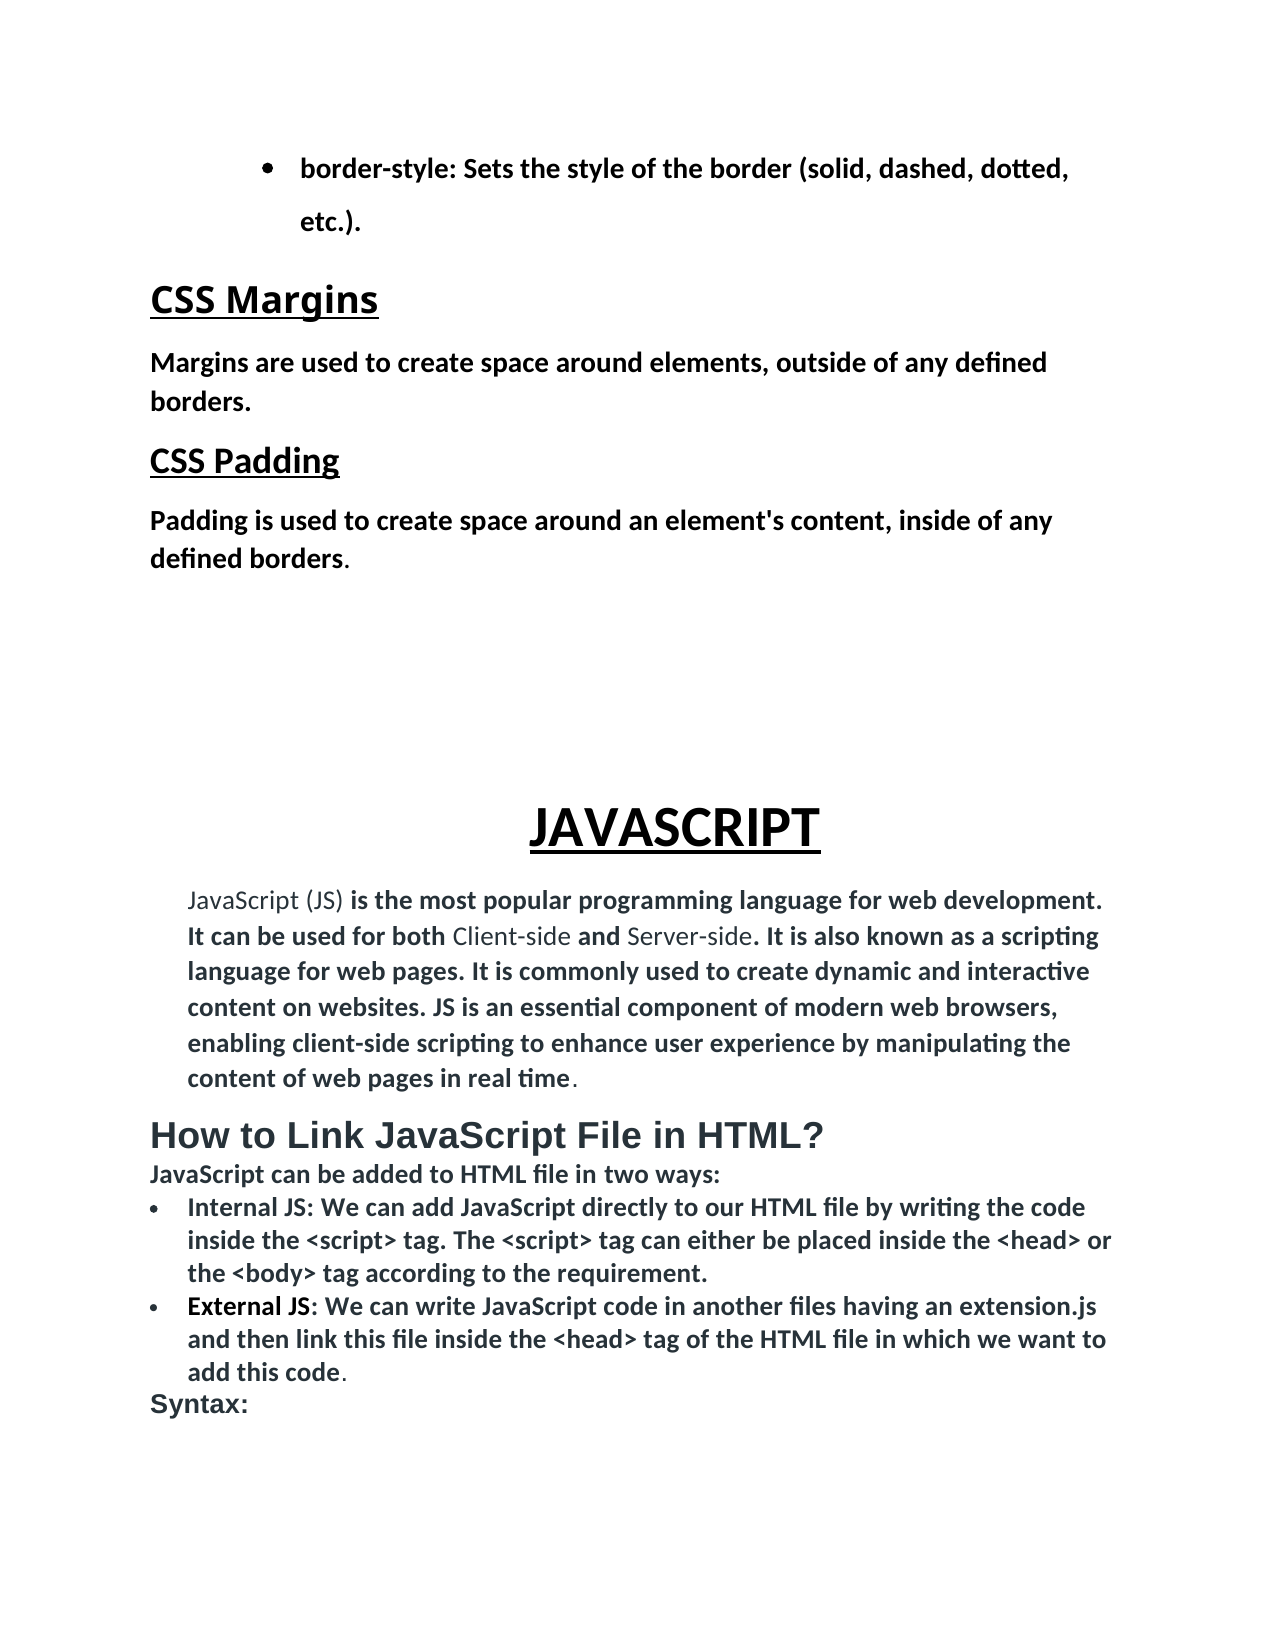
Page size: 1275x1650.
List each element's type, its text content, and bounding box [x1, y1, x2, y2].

subtitle Padding is used to create space around an element's content, inside of any defined borders. [150, 502, 1125, 576]
list Internal JS: We can add JavaScript directly to our HTML file by writing the code inside the <script> tag. The <script> tag can either be placed inside the <head> or the <body> tag according to the requirement. [150, 1190, 1125, 1289]
text JavaScript can be added to HTML file in two ways: [150, 1157, 1125, 1190]
text JAVASCRIPT [150, 790, 1125, 861]
text JavaScript (JS) is the most popular programming language for web development. It can be used for both Client-side and Server-side. It is also known as a scripting language for web pages. It is commonly used to create dynamic and interactive content on websites. JS is an essential component of modern web browsers, enabling client-side scripting to enhance user experience by manipulating the content of web pages in real time. [187, 883, 1125, 1094]
text Syntax: [150, 1388, 1125, 1419]
list border-style: Sets the style of the border (solid, dashed, dotted, etc.). [262, 150, 1125, 239]
subtitle CSS Padding [150, 437, 1125, 483]
subtitle Margins are used to create space around elements, outside of any defined borders. [150, 344, 1125, 418]
subtitle CSS Margins [150, 273, 1125, 324]
subtitle How to Link JavaScript File in HTML? [150, 1114, 1125, 1157]
list External JS: We can write JavaScript code in another files having an extension.js and then link this file inside the <head> tag of the HTML file in which we want to add this code. [150, 1289, 1125, 1388]
